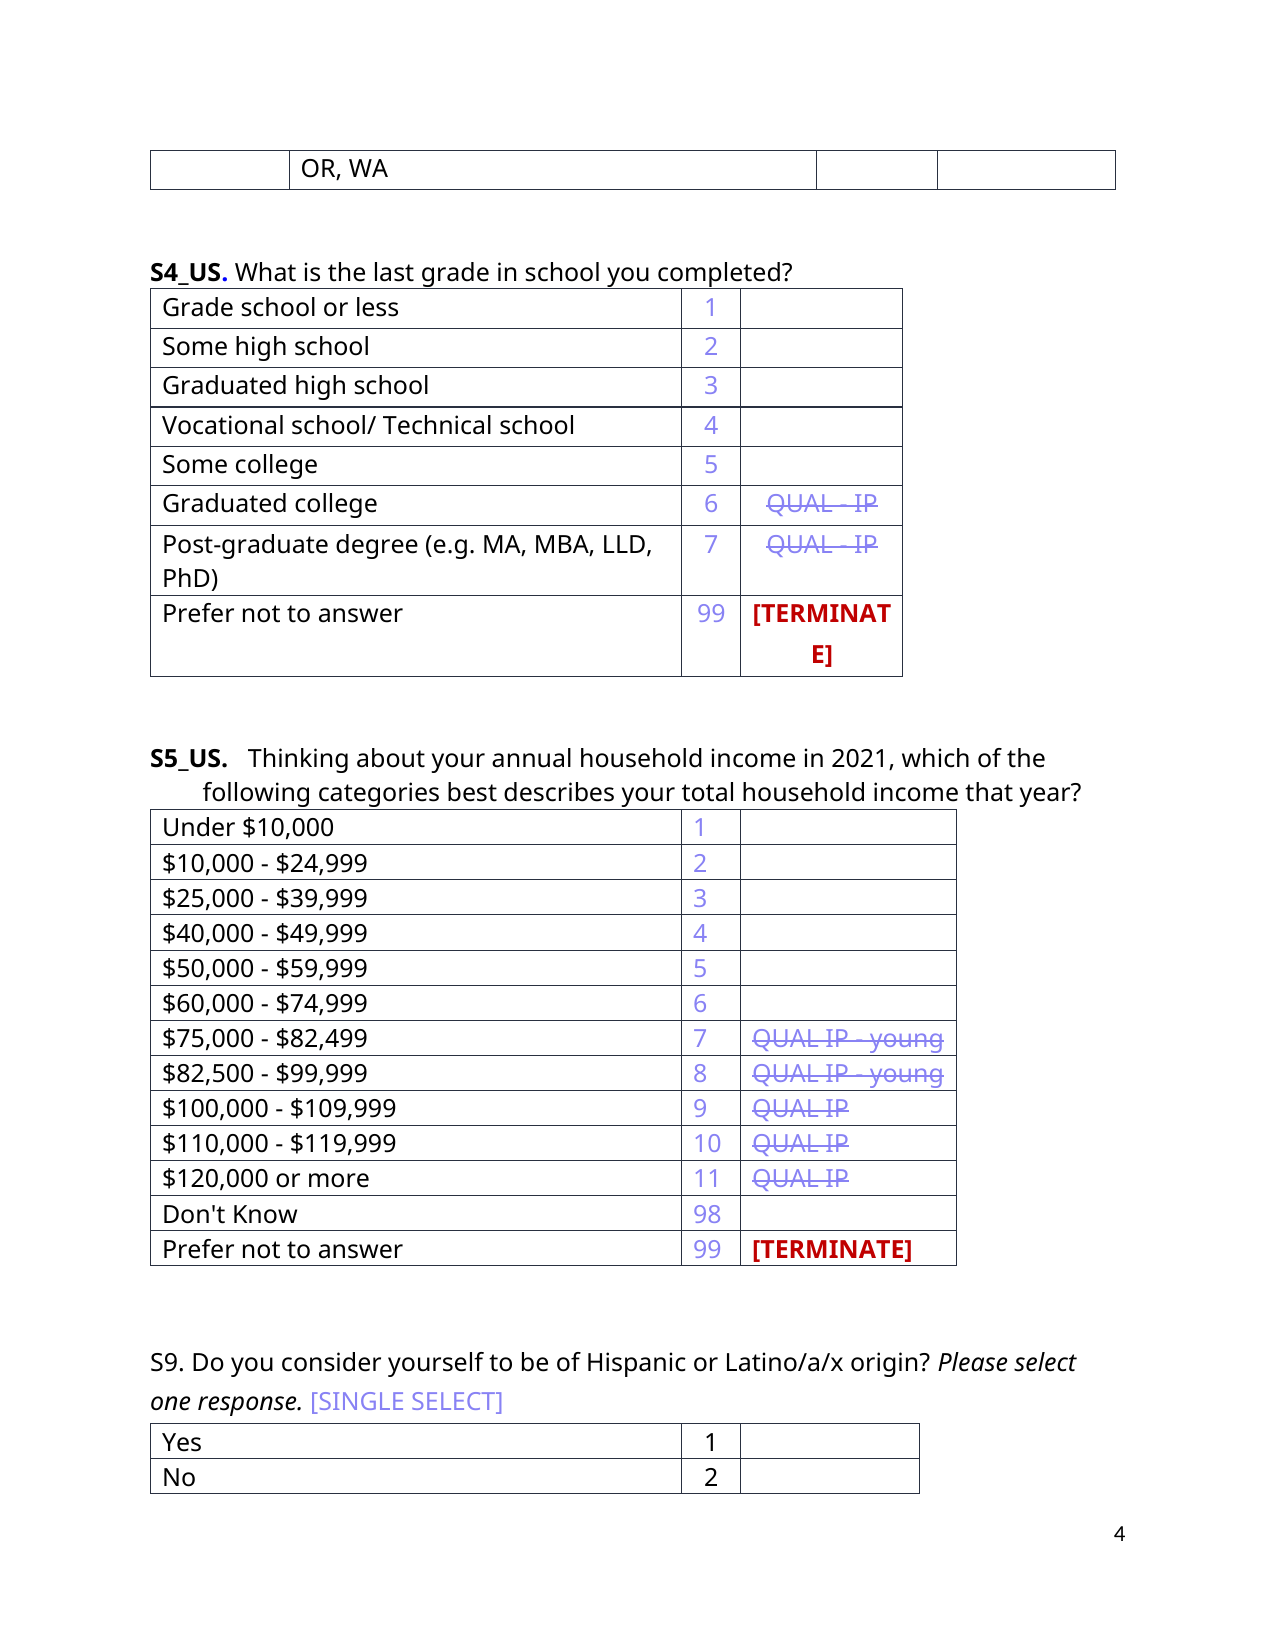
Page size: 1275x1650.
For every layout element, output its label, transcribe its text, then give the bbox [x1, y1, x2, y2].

table_cell 4 [817, 151, 937, 189]
table_cell $25,000 - $39,999 [151, 880, 681, 914]
table_cell [741, 368, 902, 406]
table_cell Graduated high school [151, 368, 681, 406]
table_cell QUAL IP [741, 1091, 956, 1125]
table_cell [TERMINATE] [741, 596, 902, 676]
table_cell $50,000 - $59,999 [151, 951, 681, 984]
table_cell Some high school [151, 329, 681, 367]
table_cell No [151, 1459, 681, 1493]
table_cell [741, 845, 956, 879]
table_cell 6 [682, 986, 740, 1020]
table_cell Some college [151, 447, 681, 485]
table_cell $82,500 - $99,999 [151, 1056, 681, 1090]
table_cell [290, 151, 816, 189]
table_cell 99 [682, 1231, 740, 1265]
table_cell 11 [682, 1161, 740, 1195]
table_header Under $10,000 [151, 810, 681, 844]
table_header Grade school or less [151, 289, 681, 328]
table_cell QUAL IP [741, 1161, 956, 1195]
table_cell Prefer not to answer [151, 1231, 681, 1265]
table_cell QUAL IP - young [741, 1021, 956, 1055]
table_header 1 [682, 810, 740, 844]
table_cell [TERMINATE] [741, 1231, 956, 1265]
table_cell Graduated college [151, 486, 681, 525]
table_cell 4 [682, 915, 740, 949]
table_header [741, 1424, 919, 1458]
table_cell QUAL IP - young [741, 1056, 956, 1090]
table_cell [741, 1459, 919, 1493]
table_cell [741, 951, 956, 984]
table_cell Vocational school/ Technical school [151, 408, 681, 446]
table_cell 5 [682, 951, 740, 984]
table_cell QUAL - IP [741, 526, 902, 594]
table_header [741, 289, 902, 328]
table_cell $40,000 - $49,999 [151, 915, 681, 949]
table_cell 2 [682, 329, 740, 367]
table_header 1 [682, 289, 740, 328]
table_cell [741, 1196, 956, 1230]
text S9. Do you consider yourself to be of Hispanic or Latino/a/x origin? Please select one response. [SINGLE SELECT] [150, 1345, 1125, 1418]
table_cell 5 [682, 447, 740, 485]
table_cell QUAL - IP [741, 486, 902, 525]
table_cell West: [151, 151, 289, 189]
table_cell $60,000 - $74,999 [151, 986, 681, 1020]
table_cell 2 [682, 845, 740, 879]
table_header [741, 810, 956, 844]
table_cell 4 [682, 408, 740, 446]
table_cell 98 [682, 1196, 740, 1230]
table_cell QUAL IP [741, 1126, 956, 1160]
table_cell 9 [682, 1091, 740, 1125]
table_cell [741, 329, 902, 367]
table_header 1 [682, 1424, 740, 1458]
table_cell 2 [682, 1459, 740, 1493]
table_cell 10 [682, 1126, 740, 1160]
text S5_US. Thinking about your annual household income in 2021, which of the following categories best describes your total household income that year? [150, 741, 1125, 809]
table_cell 7 [682, 526, 740, 594]
table_cell [741, 447, 902, 485]
text S4_US. What is the last grade in school you completed? [150, 254, 1125, 288]
table_cell [741, 880, 956, 914]
table_cell $10,000 - $24,999 [151, 845, 681, 879]
table_cell 6 [682, 486, 740, 525]
table_cell Post-graduate degree (e.g. MA, MBA, LLD, PhD) [151, 526, 681, 594]
table_cell Prefer not to answer [151, 596, 681, 676]
table_header Yes [151, 1424, 681, 1458]
table_cell $75,000 - $82,499 [151, 1021, 681, 1055]
table_cell [741, 915, 956, 949]
table_cell $100,000 - $109,999 [151, 1091, 681, 1125]
table_cell 3 [682, 880, 740, 914]
table_cell 3 [682, 368, 740, 406]
table_cell $120,000 or more [151, 1161, 681, 1195]
table_cell 8 [682, 1056, 740, 1090]
table_cell [938, 151, 1115, 189]
table_cell 99 [682, 596, 740, 676]
table_cell Don't Know [151, 1196, 681, 1230]
table_cell [741, 986, 956, 1020]
table_cell [741, 408, 902, 446]
table_cell $110,000 - $119,999 [151, 1126, 681, 1160]
table_cell 7 [682, 1021, 740, 1055]
